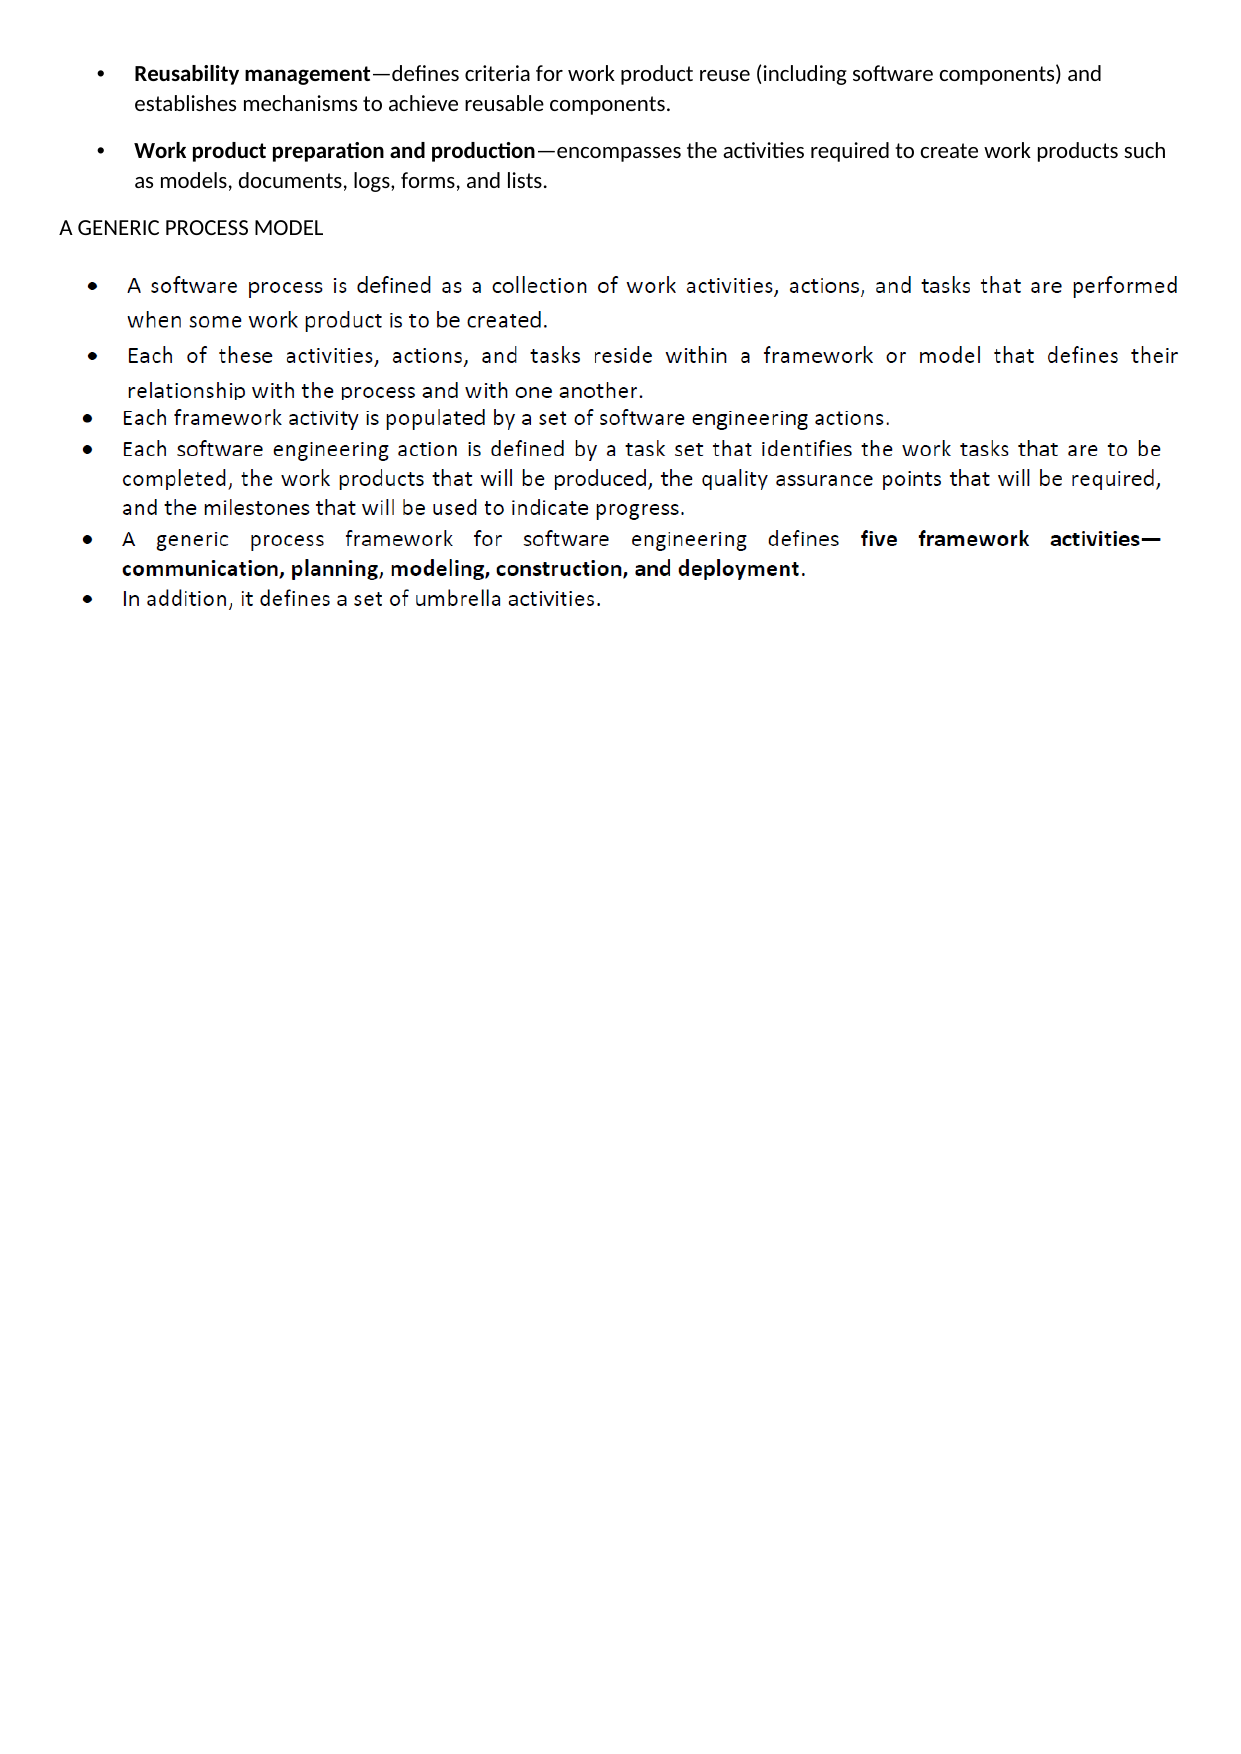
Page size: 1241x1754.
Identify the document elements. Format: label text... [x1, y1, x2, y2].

text A GENERIC PROCESS MODEL [59, 213, 1181, 241]
list Reusability management—defines criteria for work product reuse (including software components) and establishes mechanisms to achieve reusable components. [97, 59, 1181, 117]
picture [59, 260, 1197, 623]
list Work product preparation and production—encompasses the activities required to create work products such as models, documents, logs, forms, and lists. [97, 136, 1181, 194]
